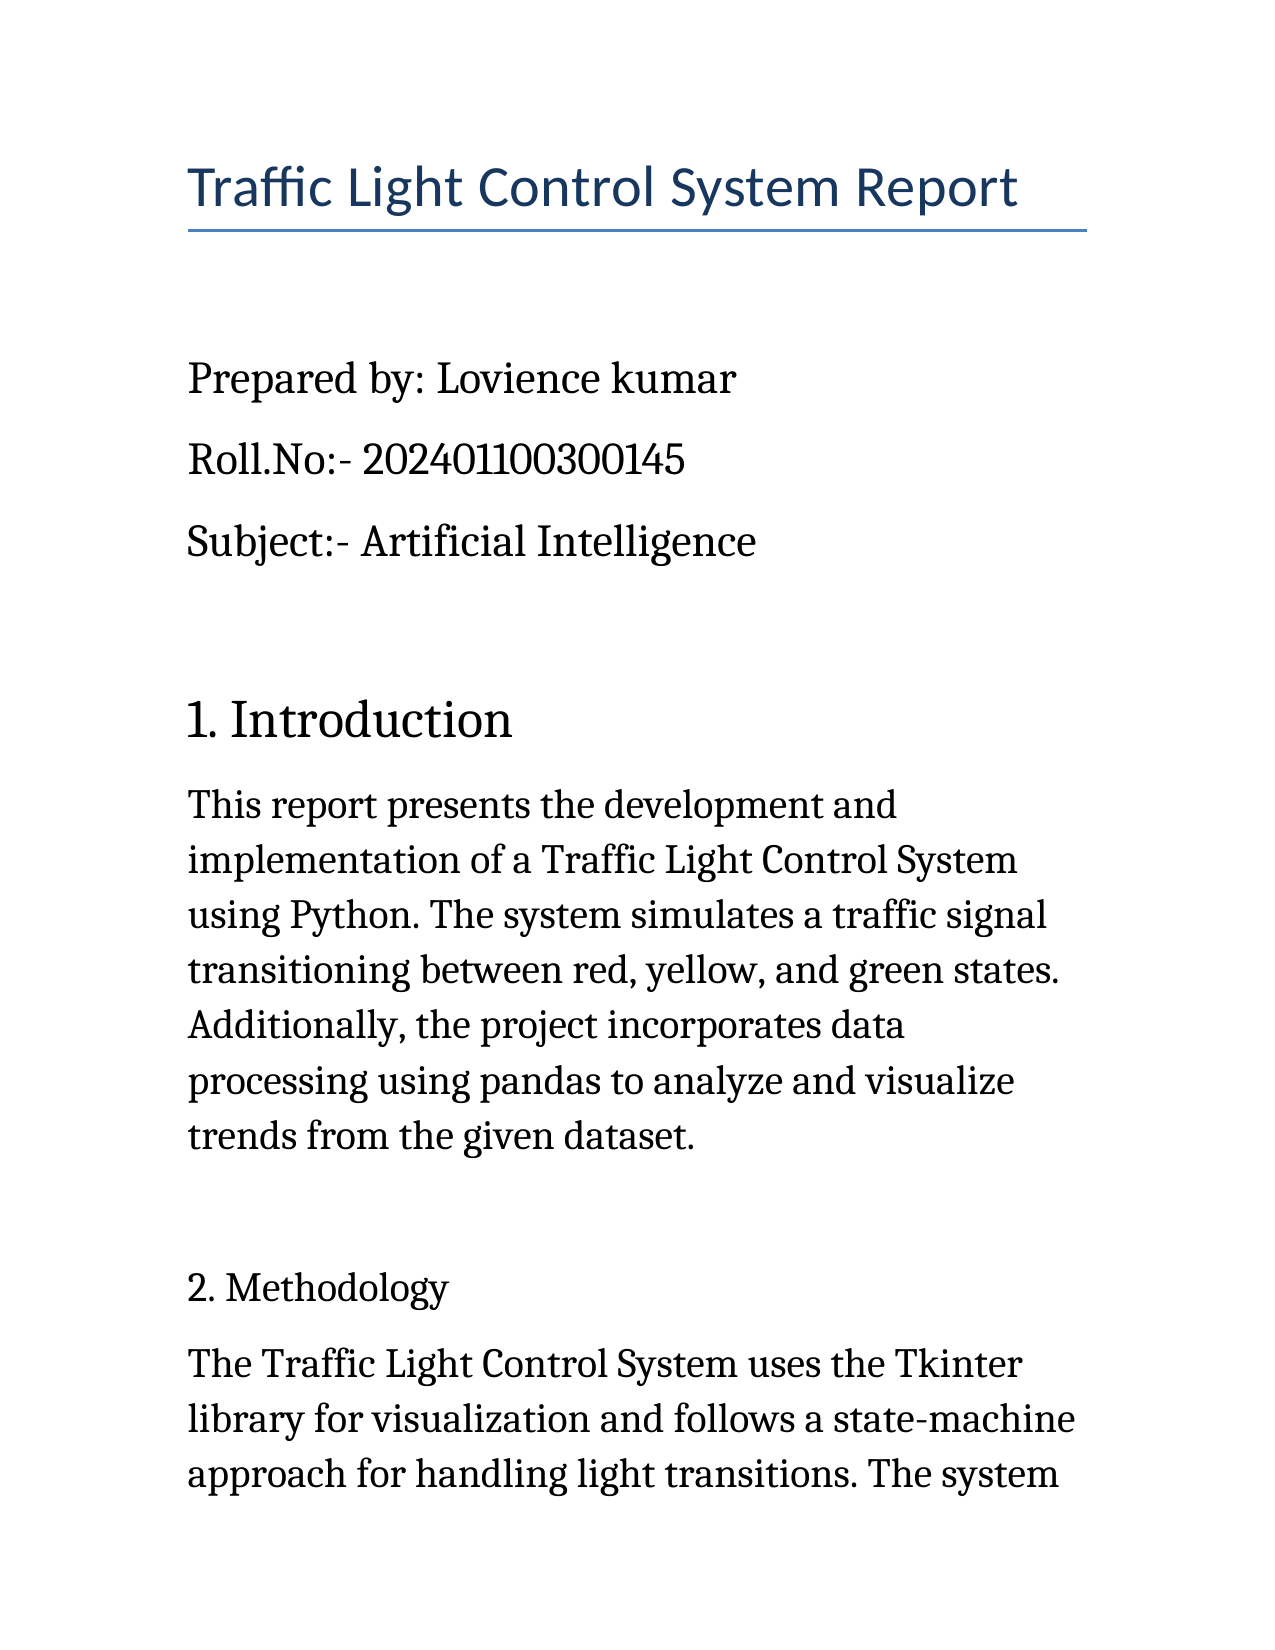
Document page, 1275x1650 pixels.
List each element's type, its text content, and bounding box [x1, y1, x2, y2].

text Subject:- Artificial Intelligence [187, 515, 1087, 568]
text 1. Introduction [187, 689, 1087, 751]
text Prepared by: Lovience kumar [187, 263, 1087, 405]
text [187, 1339, 1087, 1498]
text Roll.No:- 202401100300145 [187, 433, 1087, 486]
text This report presents the development and implementation of a Traffic Light Control System using Python. The system simulates a traffic signal transitioning between red, yellow, and green states. Additionally, the project incorporates data processing using pandas to analyze and visualize trends from the given dataset. [187, 781, 1087, 1159]
text 2. Methodology [187, 1263, 1087, 1311]
title Traffic Light Control System Report [187, 150, 1087, 232]
